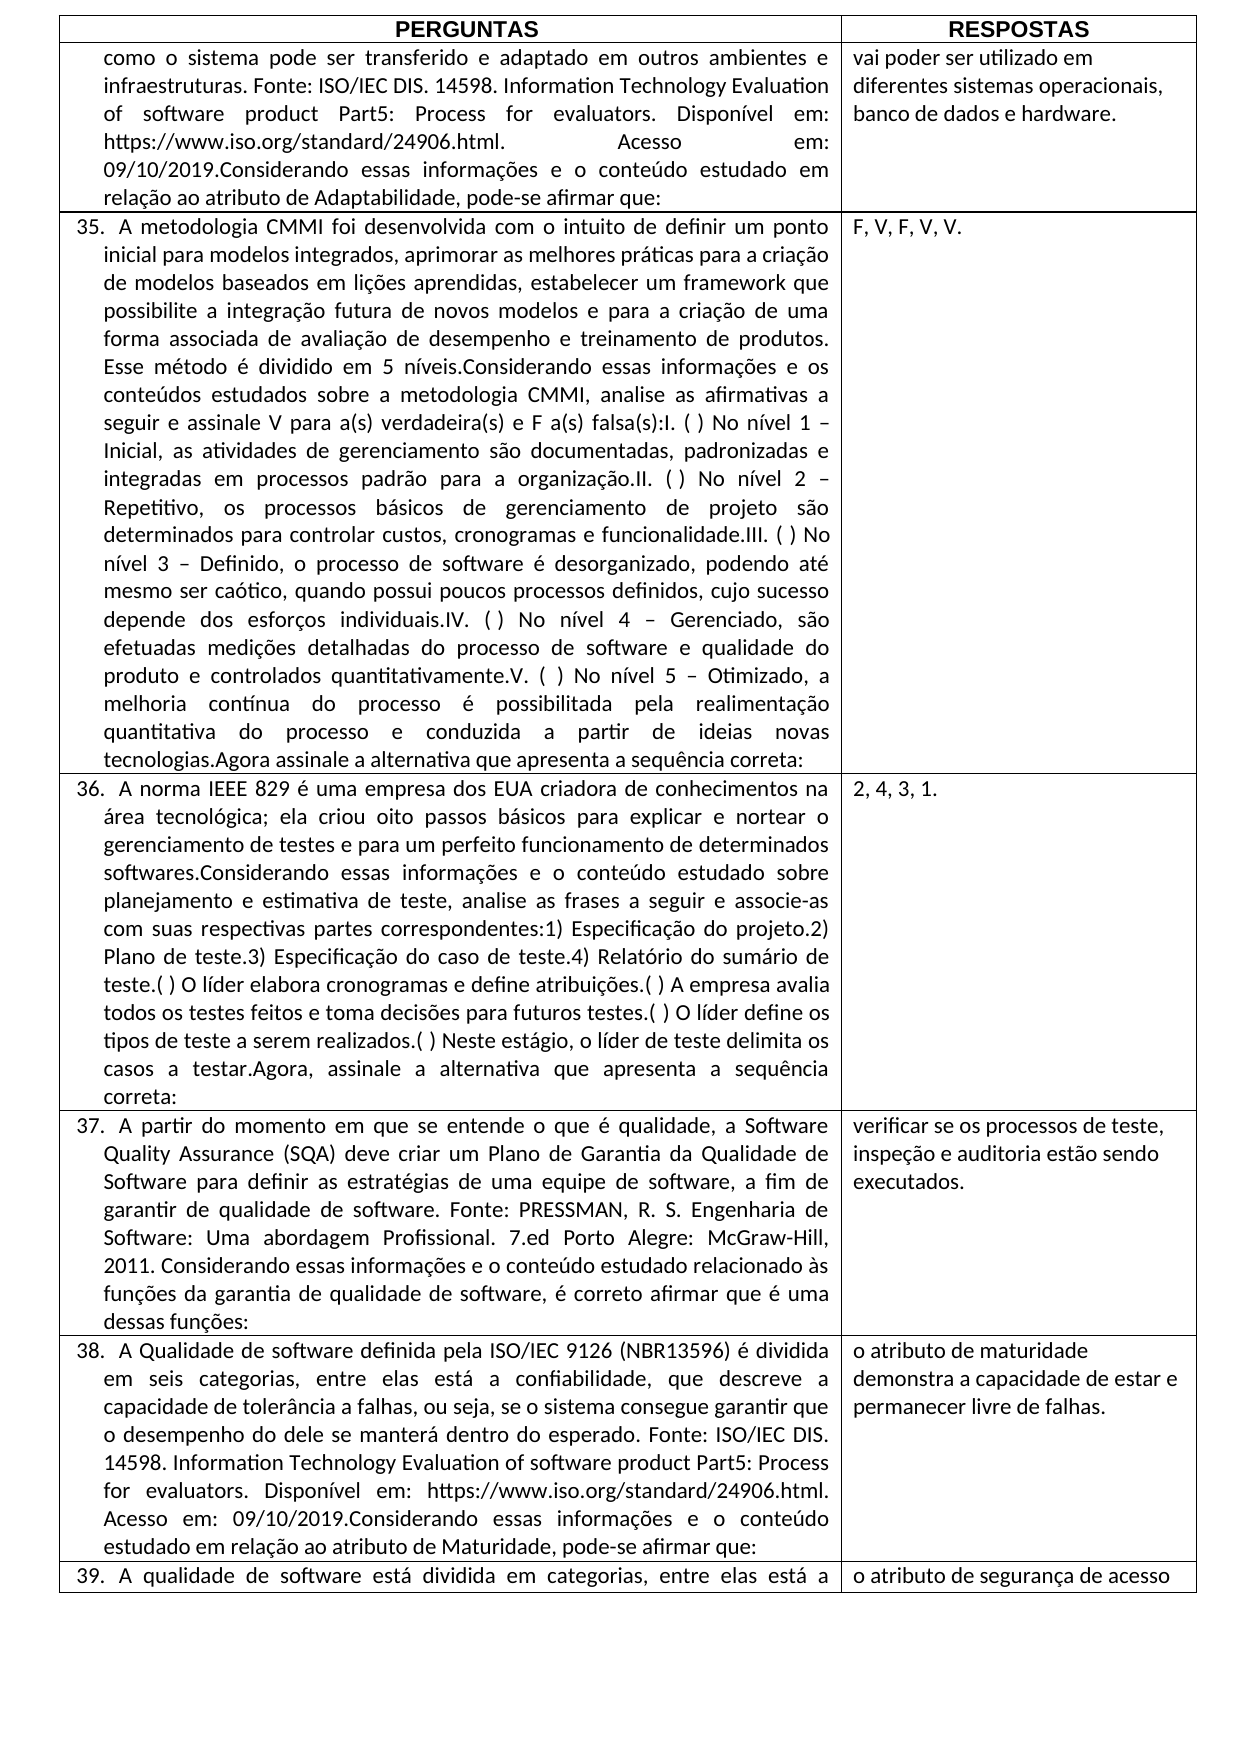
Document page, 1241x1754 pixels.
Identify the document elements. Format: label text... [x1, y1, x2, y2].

table_cell 2, 4, 3, 1. [842, 774, 1196, 1110]
table_header RESPOSTAS [842, 16, 1196, 42]
table_cell o atributo de maturidade demonstra a capacidade de estar e permanecer livre de falhas. [842, 1336, 1196, 1561]
table_cell A Qualidade de software definida pela ISO/IEC 9126 (NBR13596) é dividida em seis categorias, entre elas está a confiabilidade, que descreve a capacidade de tolerância a falhas, ou seja, se o sistema consegue garantir que o desempenho do dele se manterá dentro do esperado. Fonte: ISO/IEC DIS. 14598. Information Technology Evaluation of software product Part5: Process for evaluators. Disponível em: https://www.iso.org/standard/24906.html. Acesso em: 09/10/2019.Considerando essas informações e o conteúdo estudado em relação ao atributo de Maturidade, pode-se afirmar que: [60, 1336, 841, 1561]
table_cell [842, 1562, 1196, 1592]
table_cell verificar se os processos de teste, inspeção e auditoria estão sendo executados. [842, 1111, 1196, 1335]
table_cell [60, 43, 841, 211]
table_cell A partir do momento em que se entende o que é qualidade, a Software Quality Assurance (SQA) deve criar um Plano de Garantia da Qualidade de Software para definir as estratégias de uma equipe de software, a fim de garantir de qualidade de software. Fonte: PRESSMAN, R. S. Engenharia de Software: Uma abordagem Profissional. 7.ed Porto Alegre: McGraw-Hill, 2011. Considerando essas informações e o conteúdo estudado relacionado às funções da garantia de qualidade de software, é correto afirmar que é uma dessas funções: [60, 1111, 841, 1335]
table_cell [842, 43, 1196, 211]
table_header PERGUNTAS [60, 16, 841, 42]
table_cell A metodologia CMMI foi desenvolvida com o intuito de definir um ponto inicial para modelos integrados, aprimorar as melhores práticas para a criação de modelos baseados em lições aprendidas, estabelecer um framework que possibilite a integração futura de novos modelos e para a criação de uma forma associada de avaliação de desempenho e treinamento de produtos. Esse método é dividido em 5 níveis.Considerando essas informações e os conteúdos estudados sobre a metodologia CMMI, analise as afirmativas a seguir e assinale V para a(s) verdadeira(s) e F a(s) falsa(s):I. ( ) No nível 1 – Inicial, as atividades de gerenciamento são documentadas, padronizadas e integradas em processos padrão para a organização.II. ( ) No nível 2 – Repetitivo, os processos básicos de gerenciamento de projeto são determinados para controlar custos, cronogramas e funcionalidade.III. ( ) No nível 3 – Definido, o processo de software é desorganizado, podendo até mesmo ser caótico, quando possui poucos processos definidos, cujo sucesso depende dos esforços individuais.IV. ( ) No nível 4 – Gerenciado, são efetuadas medições detalhadas do processo de software e qualidade do produto e controlados quantitativamente.V. ( ) No nível 5 – Otimizado, a melhoria contínua do processo é possibilitada pela realimentação quantitativa do processo e conduzida a partir de ideias novas tecnologias.Agora assinale a alternativa que apresenta a sequência correta: [60, 213, 841, 773]
table_cell F, V, F, V, V. [842, 213, 1196, 773]
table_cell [60, 1562, 841, 1592]
table_cell A norma IEEE 829 é uma empresa dos EUA criadora de conhecimentos na área tecnológica; ela criou oito passos básicos para explicar e nortear o gerenciamento de testes e para um perfeito funcionamento de determinados softwares.Considerando essas informações e o conteúdo estudado sobre planejamento e estimativa de teste, analise as frases a seguir e associe-as com suas respectivas partes correspondentes:1) Especificação do projeto.2) Plano de teste.3) Especificação do caso de teste.4) Relatório do sumário de teste.( ) O líder elabora cronogramas e define atribuições.( ) A empresa avalia todos os testes feitos e toma decisões para futuros testes.( ) O líder define os tipos de teste a serem realizados.( ) Neste estágio, o líder de teste delimita os casos a testar.Agora, assinale a alternativa que apresenta a sequência correta: [60, 774, 841, 1110]
